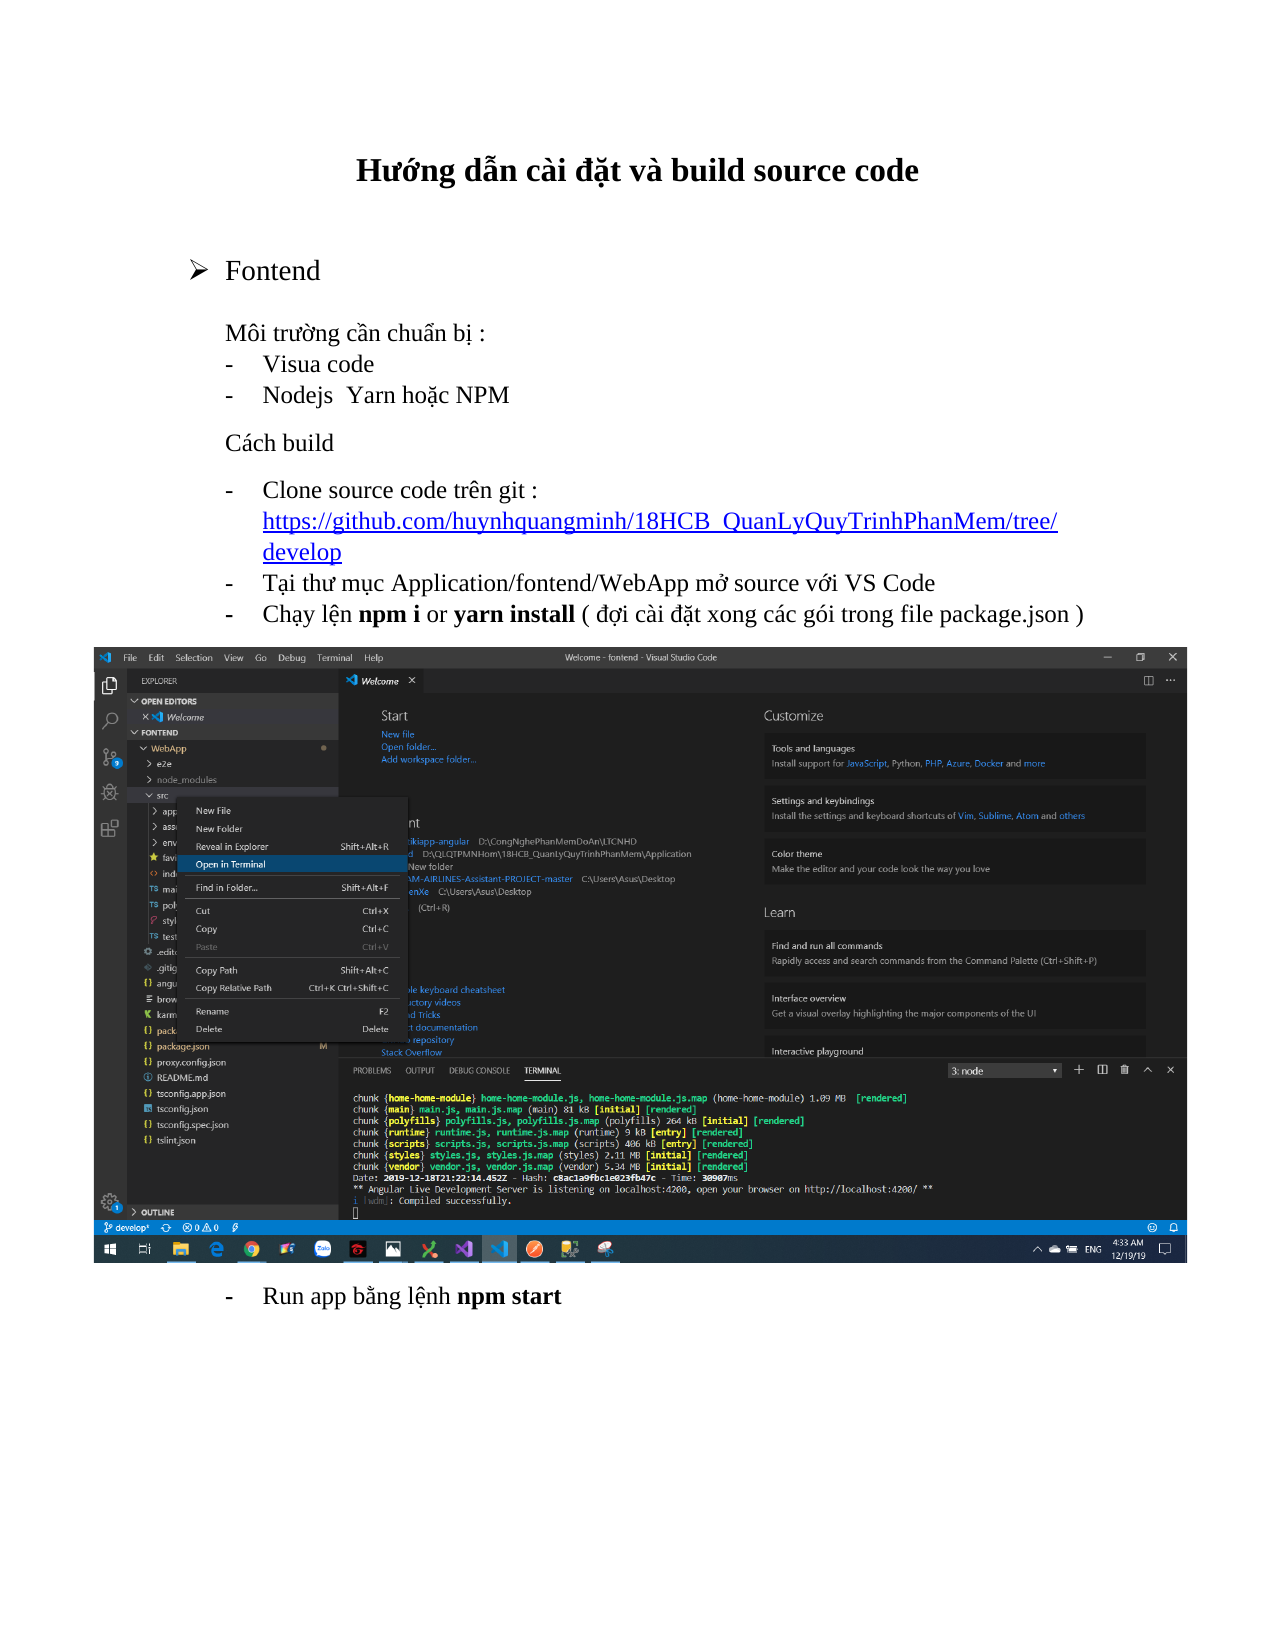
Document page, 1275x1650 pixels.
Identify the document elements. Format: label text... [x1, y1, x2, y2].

text Cách build [225, 428, 1125, 456]
list Clone source code trên git : https://github.com/huynhquangminh/18HCB_QuanLyQuyTrinhPhanMem/tree/develop [225, 475, 1125, 566]
list Môi trường cần chuẩn bị : [225, 318, 1125, 347]
list Visua code [225, 349, 1125, 378]
picture [93, 647, 1188, 1263]
text Hướng dẫn cài đặt và build source code [150, 150, 1125, 188]
list Run app bằng lệnh npm start [225, 1281, 1125, 1310]
list Chạy lện npm i or yarn install ( đợi cài đặt xong các gói trong file package.json ) [225, 599, 1125, 628]
list Tại thư mục Application/fontend/WebApp mở source với VS Code [225, 568, 1125, 597]
list Nodejs Yarn hoặc NPM [225, 380, 1125, 409]
list Fontend [187, 253, 1125, 287]
